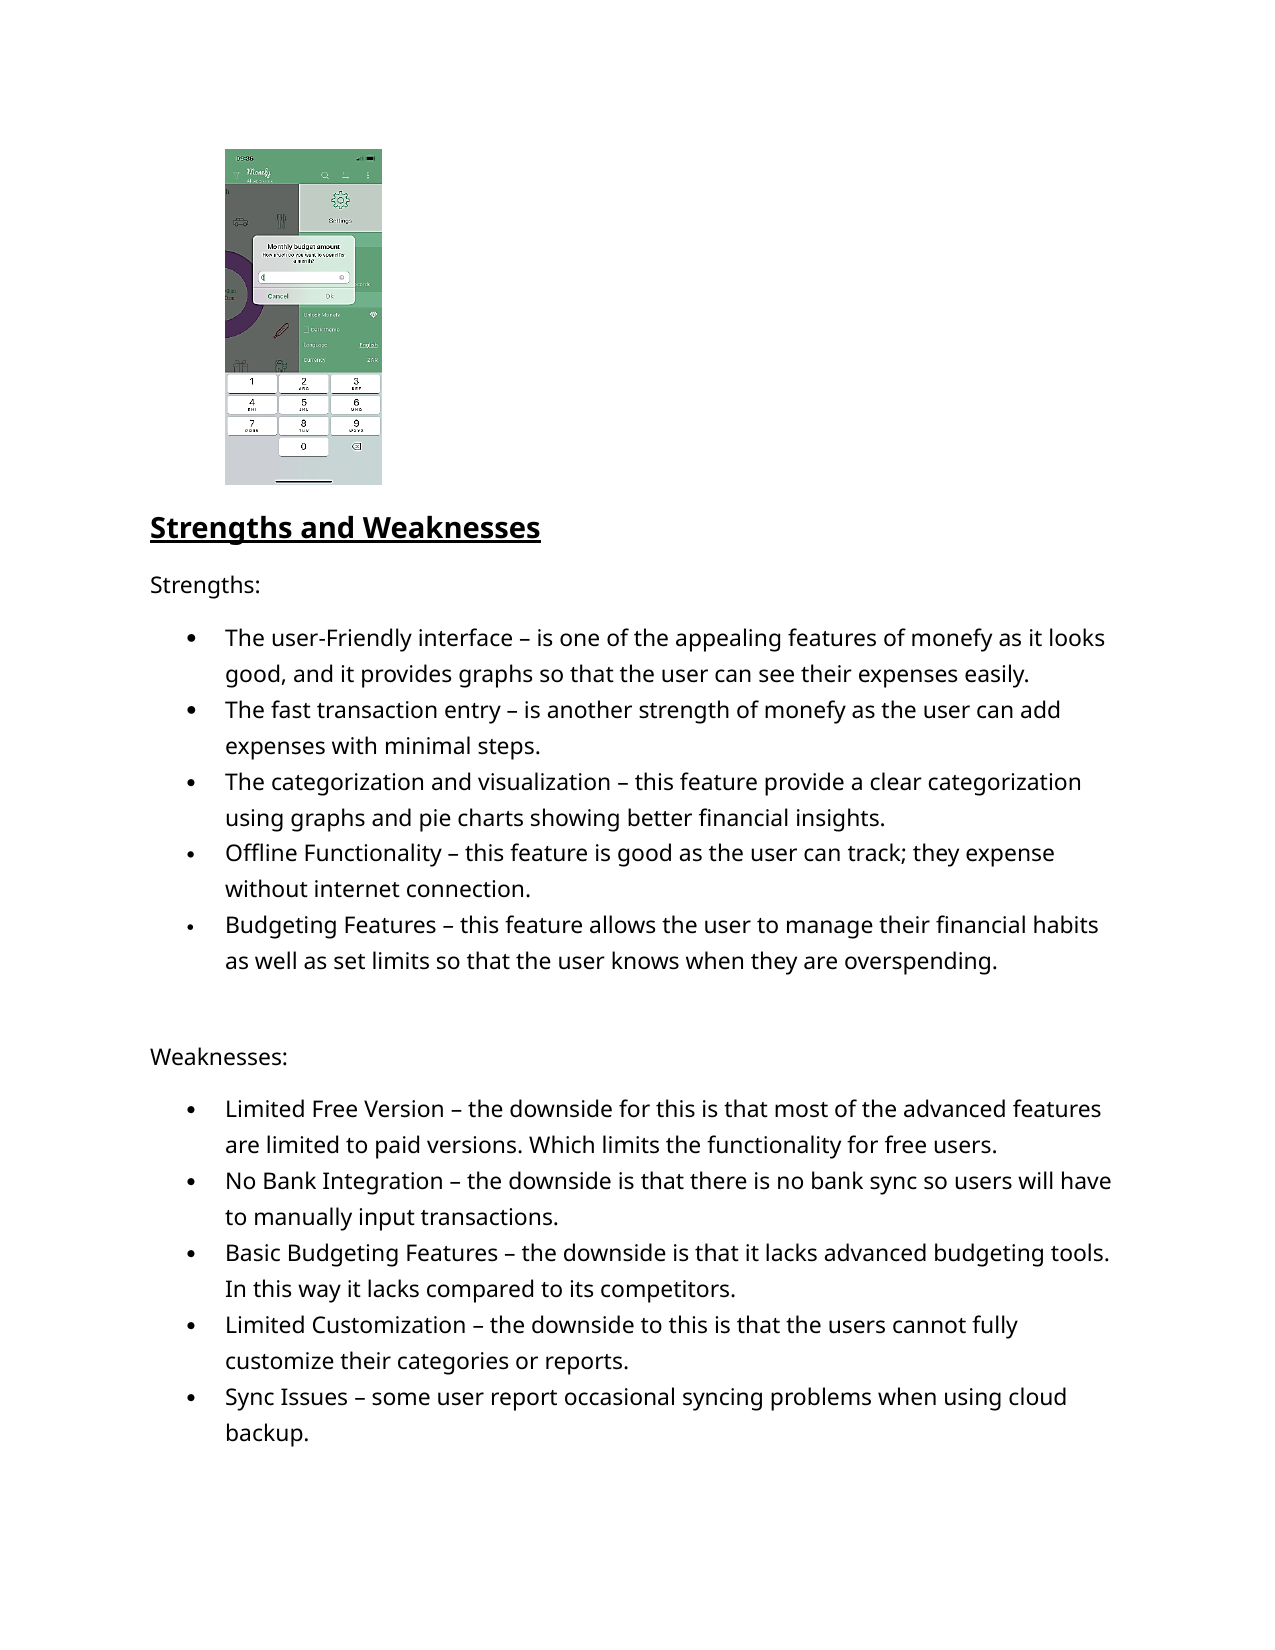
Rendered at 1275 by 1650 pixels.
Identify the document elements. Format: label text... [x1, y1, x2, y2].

picture [225, 149, 382, 485]
list The fast transaction entry – is another strength of monefy as the user can add expenses with minimal steps. [187, 694, 1125, 761]
list The categorization and visualization – this feature provide a clear categorization using graphs and pie charts showing better financial insights. [187, 766, 1125, 833]
list Offline Functionality – this feature is good as the user can track; they expense without internet connection. [187, 837, 1125, 904]
text Weaknesses: [150, 1041, 1125, 1072]
text Strengths: [150, 569, 1125, 600]
list No Bank Integration – the downside is that there is no bank sync so users will have to manually input transactions. [187, 1165, 1125, 1232]
list Basic Budgeting Features – the downside is that it lacks advanced budgeting tools. In this way it lacks compared to its competitors. [187, 1237, 1125, 1304]
list Limited Customization – the downside to this is that the users cannot fully customize their categories or reports. [187, 1309, 1125, 1376]
list Limited Free Version – the downside for this is that most of the advanced features are limited to paid versions. Which limits the functionality for free users. [187, 1093, 1125, 1160]
list The user-Friendly interface – is one of the appealing features of monefy as it looks good, and it provides graphs so that the user can see their expenses easily. [187, 622, 1125, 689]
list Sync Issues – some user report occasional syncing problems when using cloud backup. [187, 1381, 1125, 1448]
list Budgeting Features – this feature allows the user to manage their financial habits as well as set limits so that the user knows when they are overspending. [187, 909, 1125, 976]
text Strengths and Weaknesses [150, 507, 1125, 547]
